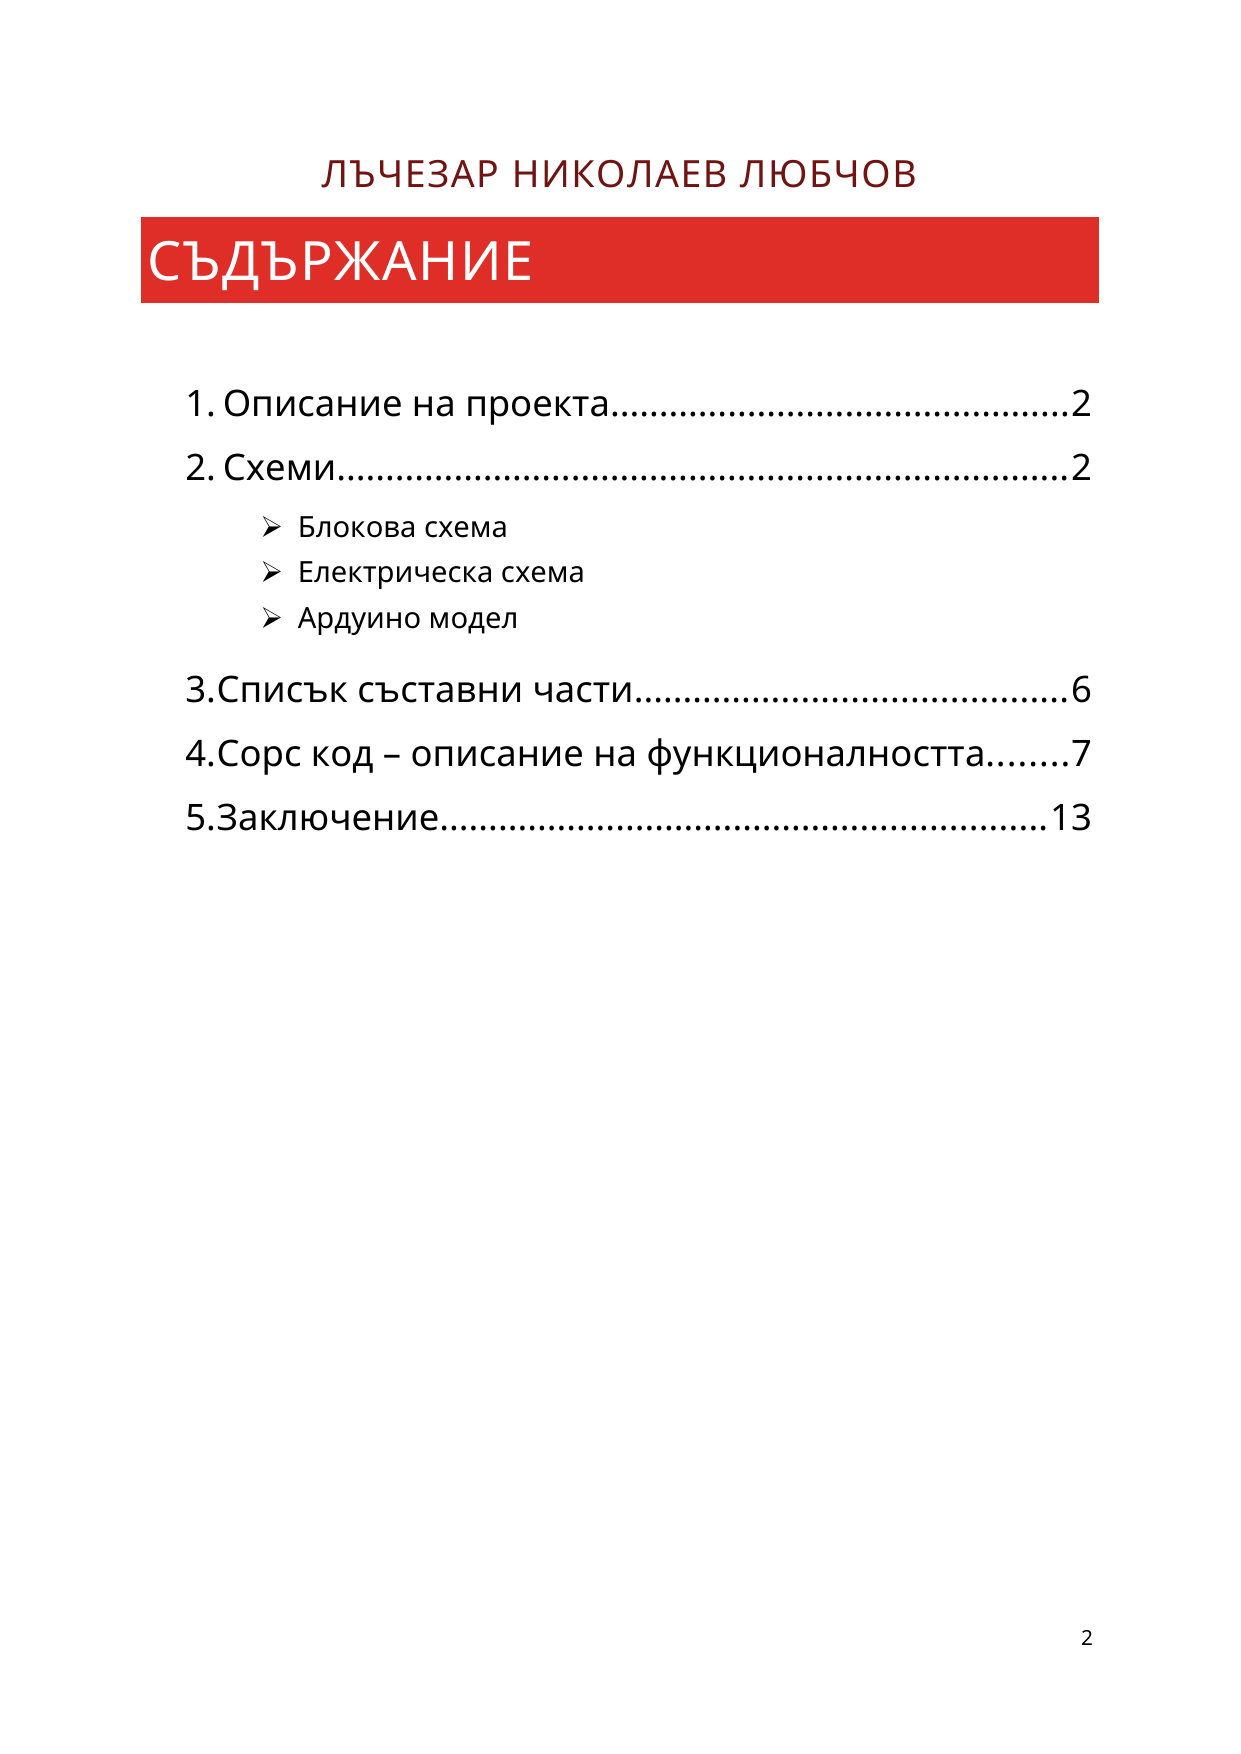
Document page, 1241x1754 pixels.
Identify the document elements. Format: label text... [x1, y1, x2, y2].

list Сорс код – описание на функционалносттa 7 [185, 728, 1093, 777]
list Описание на проекта 2 [185, 378, 1093, 427]
list Списък съставни части 6 [185, 664, 1093, 713]
text ЛЪчезар Николаев Любчов [148, 148, 1093, 199]
subtitle Съдържание [148, 223, 1093, 297]
list Ардуино модел [260, 597, 1093, 637]
list Заключение 13 [185, 792, 1093, 841]
list Схеми 2 [185, 442, 1093, 492]
list Блокова схема [260, 506, 1093, 546]
list Електрическа схема [260, 552, 1093, 591]
